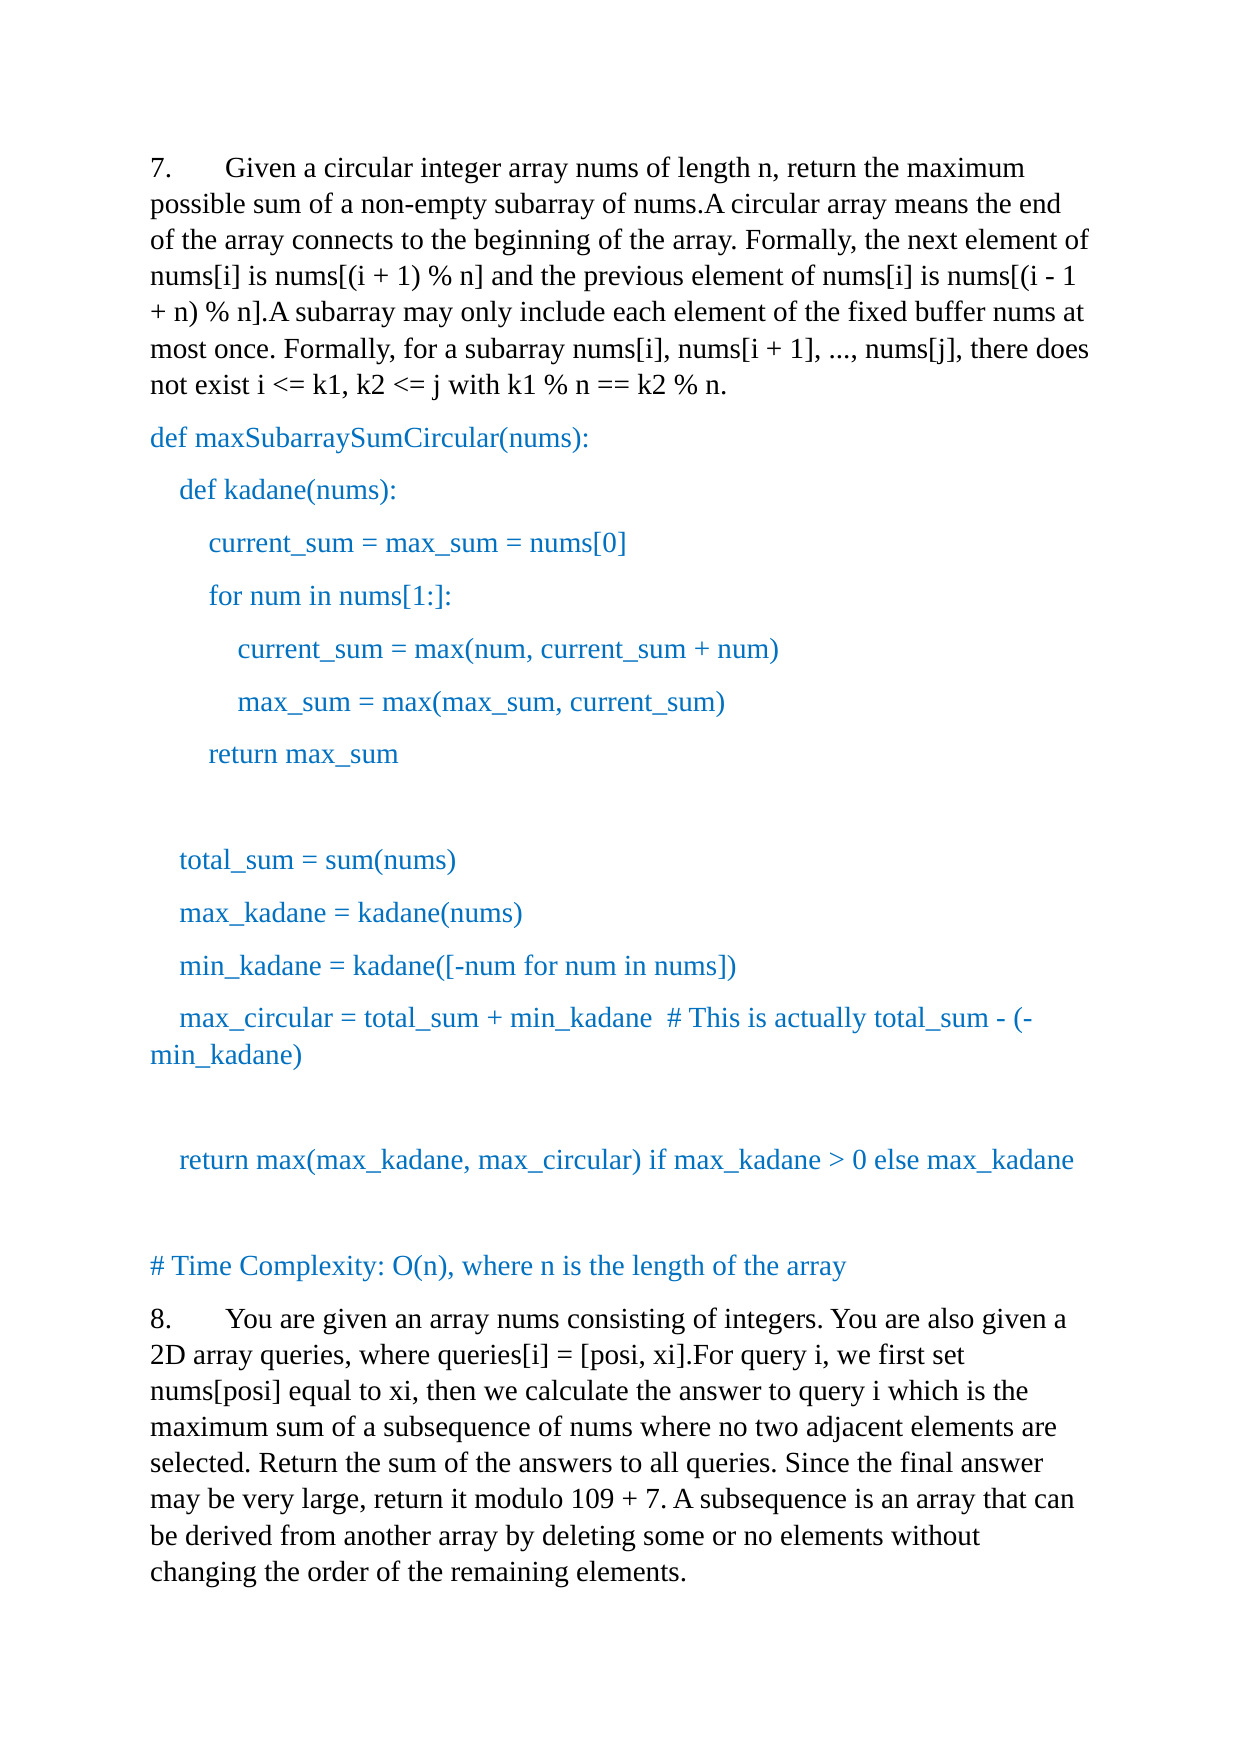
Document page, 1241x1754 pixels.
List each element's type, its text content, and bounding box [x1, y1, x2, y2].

text for num in nums[1:]: [150, 578, 1090, 612]
text 8. You are given an array nums consisting of integers. You are also given a 2D array queries, where queries[i] = [posi, xi].For query i, we first set nums[posi] equal to xi, then we calculate the answer to query i which is the maximum sum of a subsequence of nums where no two adjacent elements are selected. Return the sum of the answers to all queries. Since the final answer may be very large, return it modulo 109 + 7. A subsequence is an array that can be derived from another array by deleting some or no elements without changing the order of the remaining elements. [150, 1301, 1090, 1587]
text return max_sum [150, 737, 1090, 770]
text max_sum = max(max_sum, current_sum) [150, 684, 1090, 717]
text # Time Complexity: O(n), where n is the length of the array [150, 1248, 1090, 1282]
text max_circular = total_sum + min_kadane # This is actually total_sum - (-min_kadane) [150, 1001, 1090, 1070]
text def maxSubarraySumCircular(nums): [150, 420, 1090, 453]
text min_kadane = kadane([-num for num in nums]) [150, 948, 1090, 981]
text max_kadane = kadane(nums) [150, 895, 1090, 928]
text current_sum = max_sum = nums[0] [150, 525, 1090, 559]
text current_sum = max(num, current_sum + num) [150, 631, 1090, 664]
text def kadane(nums): [150, 472, 1090, 506]
text return max(max_kadane, max_circular) if max_kadane > 0 else max_kadane [150, 1142, 1090, 1176]
text total_sum = sum(nums) [150, 842, 1090, 876]
text 7. Given a circular integer array nums of length n, return the maximum possible sum of a non-empty subarray of nums.A circular array means the end of the array connects to the beginning of the array. Formally, the next element of nums[i] is nums[(i + 1) % n] and the previous element of nums[i] is nums[(i - 1 + n) % n].A subarray may only include each element of the fixed buffer nums at most once. Formally, for a subarray nums[i], nums[i + 1], ..., nums[j], there does not exist i <= k1, k2 <= j with k1 % n == k2 % n. [150, 150, 1090, 400]
